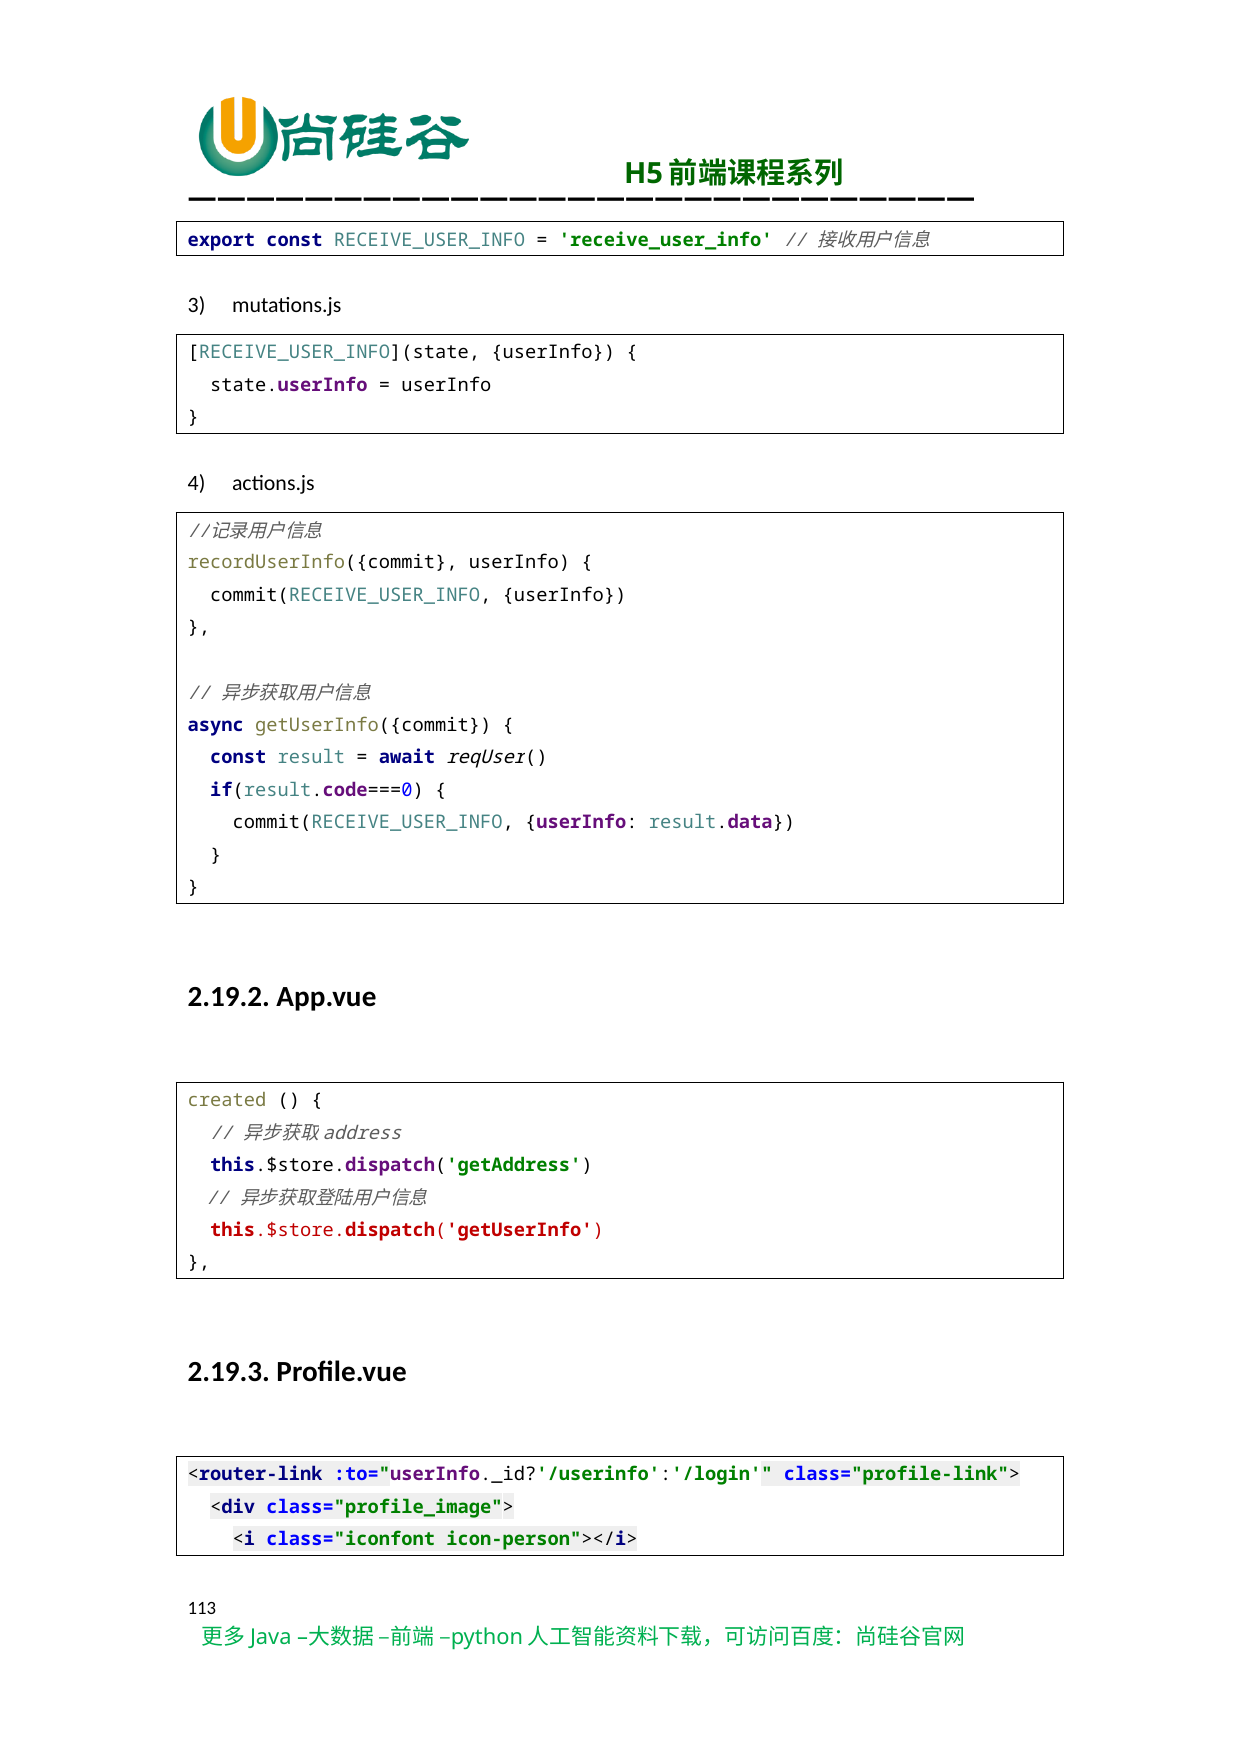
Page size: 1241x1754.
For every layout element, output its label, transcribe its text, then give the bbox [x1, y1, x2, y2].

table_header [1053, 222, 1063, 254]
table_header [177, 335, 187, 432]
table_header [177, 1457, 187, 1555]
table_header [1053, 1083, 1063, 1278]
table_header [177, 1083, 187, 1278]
subtitle 2.19.3. Profile.vue [187, 1338, 1053, 1403]
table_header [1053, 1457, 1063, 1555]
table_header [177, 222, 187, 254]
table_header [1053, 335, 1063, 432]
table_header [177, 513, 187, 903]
list actions.js [187, 466, 1053, 498]
subtitle 2.19.2. App.vue [187, 963, 1053, 1028]
list mutations.js [187, 288, 1053, 321]
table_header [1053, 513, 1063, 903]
picture [187, 88, 476, 184]
